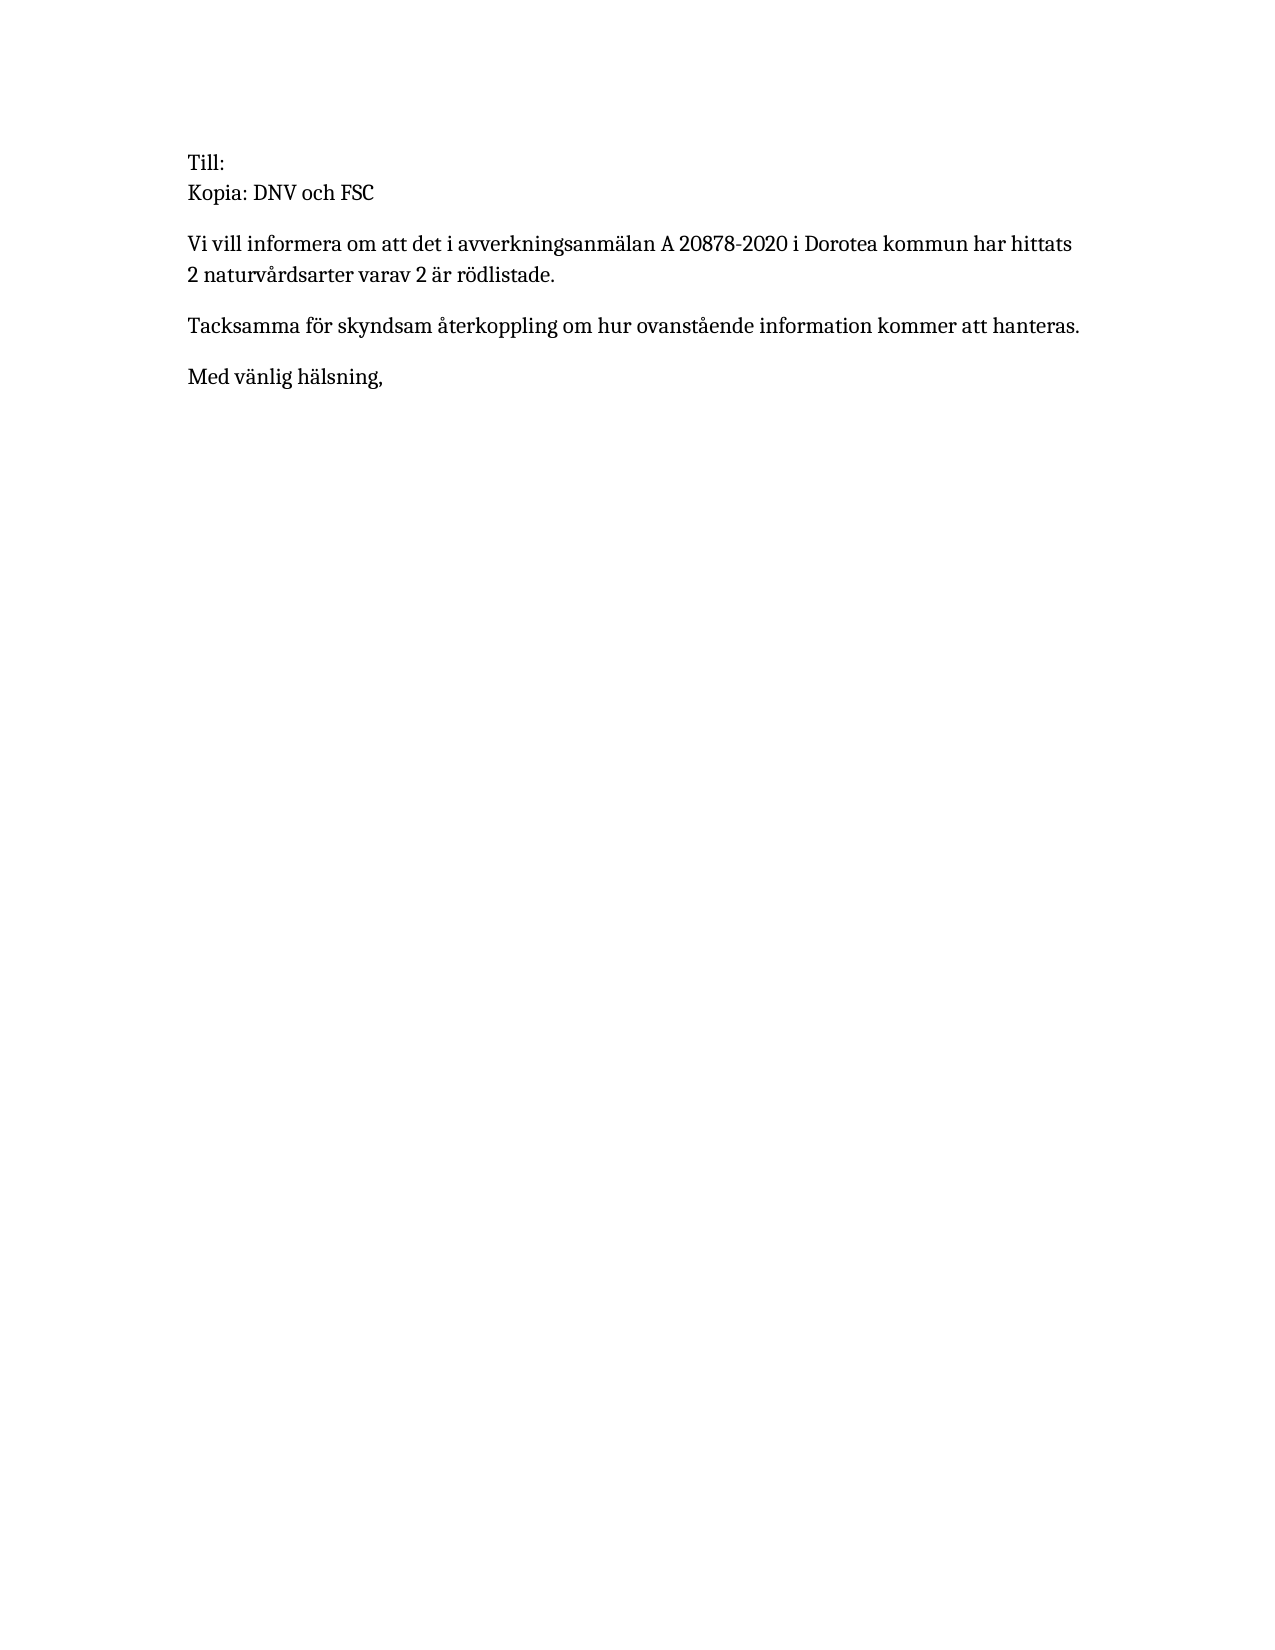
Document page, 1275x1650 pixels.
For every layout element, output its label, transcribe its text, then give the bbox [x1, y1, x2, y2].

text Vi vill informera om att det i avverkningsanmälan A 20878-2020 i Dorotea kommun har hittats 2 naturvårdsarter varav 2 är rödlistade. [187, 231, 1087, 288]
text Till: Kopia: DNV och FSC [187, 150, 1087, 207]
text Tacksamma för skyndsam återkoppling om hur ovanstående information kommer att hanteras. [187, 312, 1087, 339]
text Med vänlig hälsning, [187, 363, 1087, 420]
